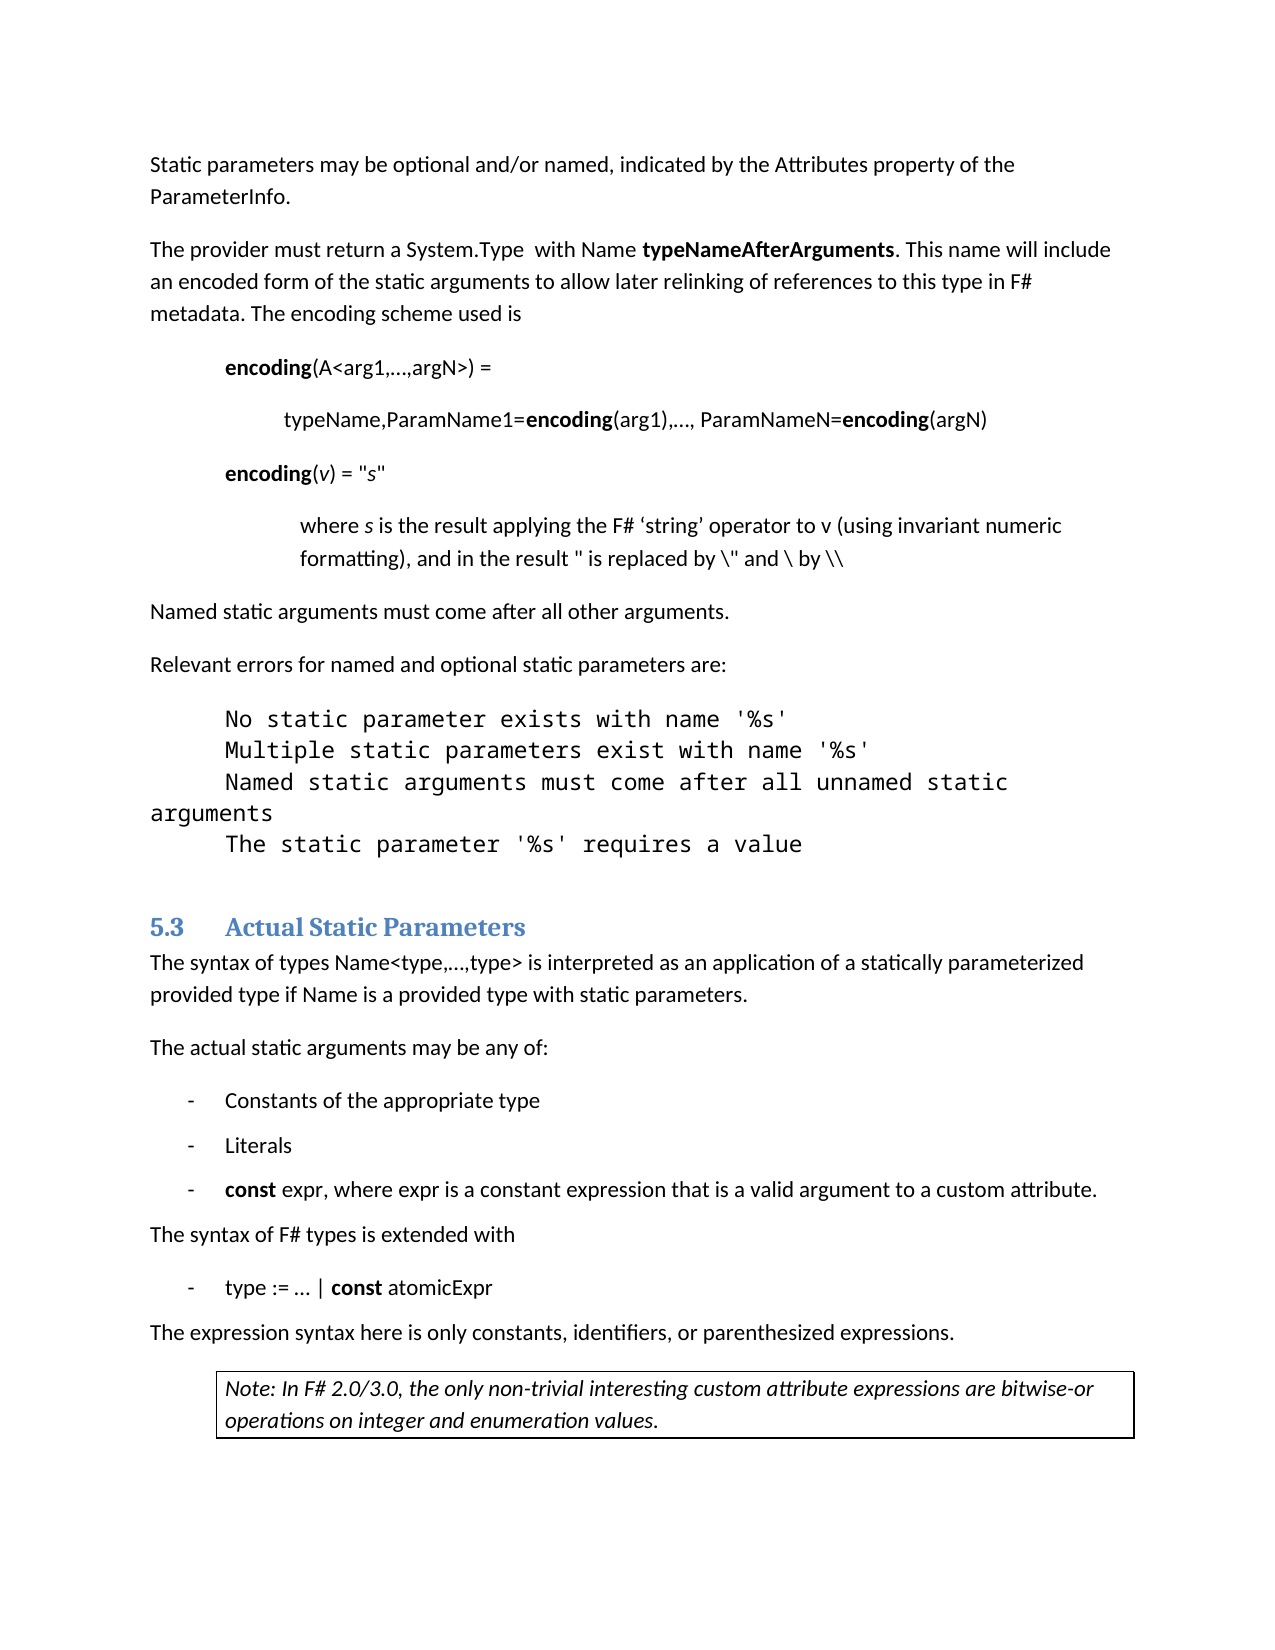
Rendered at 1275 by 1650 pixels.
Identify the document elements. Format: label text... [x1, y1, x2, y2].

text The syntax of F# types is extended with [150, 1220, 1125, 1248]
text Relevant errors for named and optional static parameters are: [150, 650, 1125, 678]
text Named static arguments must come after all other arguments. [150, 597, 1125, 625]
text The static parameter '%s' requires a value [150, 828, 1125, 859]
text encoding(v) = "s" [150, 459, 1125, 487]
text The syntax of types Name<type,…,type> is interpreted as an application of a statically parameterized provided type if Name is a provided type with static parameters. [150, 948, 1125, 1008]
subtitle Actual Static Parameters [150, 912, 1125, 943]
list type := … | const atomicExpr [187, 1273, 1125, 1301]
text The provider must return a System.Type with Name typeNameAfterArguments. This name will include an encoded form of the static arguments to allow later relinking of references to this type in F# metadata. The encoding scheme used is [150, 235, 1125, 328]
list Literals [187, 1131, 1125, 1159]
text The expression syntax here is only constants, identifiers, or parenthesized expressions. [150, 1318, 1125, 1346]
text Note: In F# 2.0/3.0, the only non-trivial interesting custom attribute expressions are bitwise-or operations on integer and enumeration values. [217, 1372, 1133, 1437]
text Static parameters may be optional and/or named, indicated by the Attributes property of the ParameterInfo. [150, 150, 1125, 210]
text Multiple static parameters exist with name '%s' [225, 734, 1125, 765]
text Named static arguments must come after all unnamed static arguments [150, 765, 1125, 828]
list Constants of the appropriate type [187, 1086, 1125, 1114]
text typeName,ParamName1=encoding(arg1),…, ParamNameN=encoding(argN) [150, 406, 1125, 434]
list const expr, where expr is a constant expression that is a valid argument to a custom attribute. [187, 1176, 1125, 1203]
text where s is the result applying the F# ‘string’ operator to v (using invariant numeric formatting), and in the result " is replaced by \" and \ by \\ [300, 512, 1125, 572]
text No static parameter exists with name '%s' [225, 703, 1125, 734]
text The actual static arguments may be any of: [150, 1033, 1125, 1061]
text encoding(A<arg1,…,argN>) = [150, 353, 1125, 381]
